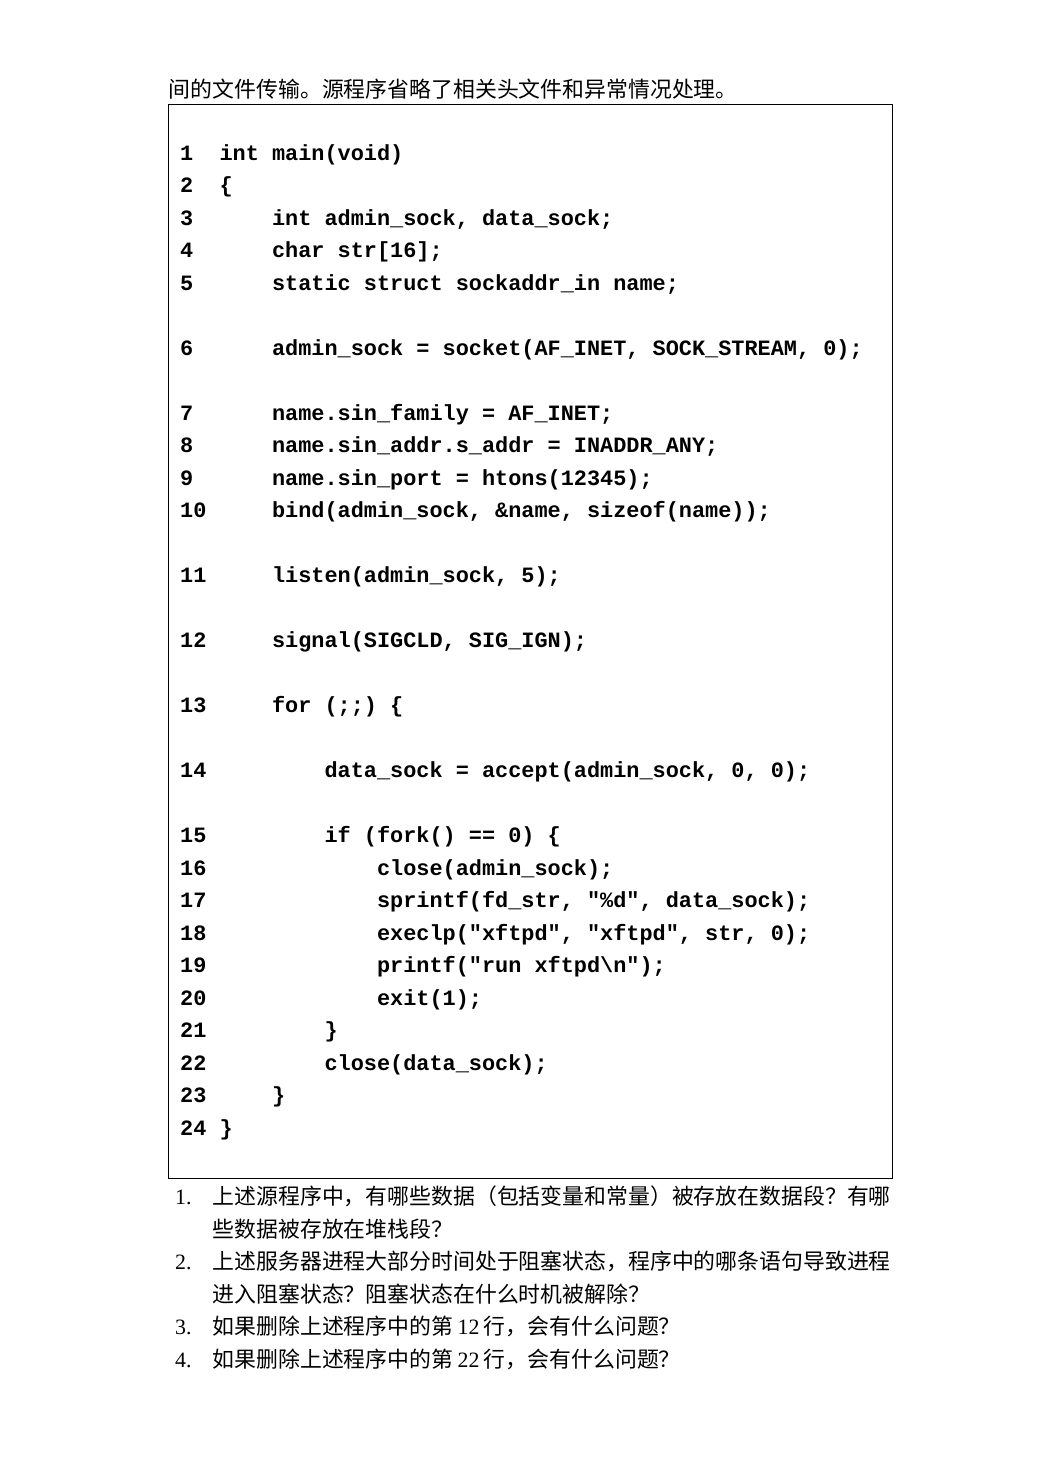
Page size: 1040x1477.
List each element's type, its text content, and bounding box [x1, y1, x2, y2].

list 上述服务器进程大部分时间处于阻塞状态，程序中的哪条语句导致进程进入阻塞状态？阻塞状态在什么时机被解除？ [175, 1244, 892, 1309]
list 上述源程序中，有哪些数据（包括变量和常量）被存放在数据段？有哪些数据被存放在堆栈段？ [175, 1179, 892, 1244]
list 如果删除上述程序中的第22行，会有什么问题？ [175, 1341, 892, 1374]
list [169, 72, 892, 104]
list 如果删除上述程序中的第12行，会有什么问题？ [175, 1309, 892, 1341]
table_header 1 int main(void) 2 { 3 int admin_sock, data_sock; 4 char str[16]; 5 static struct sockaddr_in name; 6 admin_sock = socket(AF_INET, SOCK_STREAM, 0); 7 name.sin_family = AF_INET; 8 name.sin_addr.s_addr = INADDR_ANY; 9 name.sin_port = htons(12345); 10 bind(admin_sock, &name, sizeof(name)); 11 listen(admin_sock, 5); 12 signal(SIGCLD, SIG_IGN); 13 for (;;) { 14 data_sock = accept(admin_sock, 0, 0); 15 if (fork() == 0) { 16 close(admin_sock); 17 sprintf(fd_str, "%d", data_sock); 18 execlp("xftpd", "xftpd", str, 0); 19 printf("run xftpd\n"); 20 exit(1); 21 } 22 close(data_sock); 23 } 24 } [169, 105, 892, 1178]
